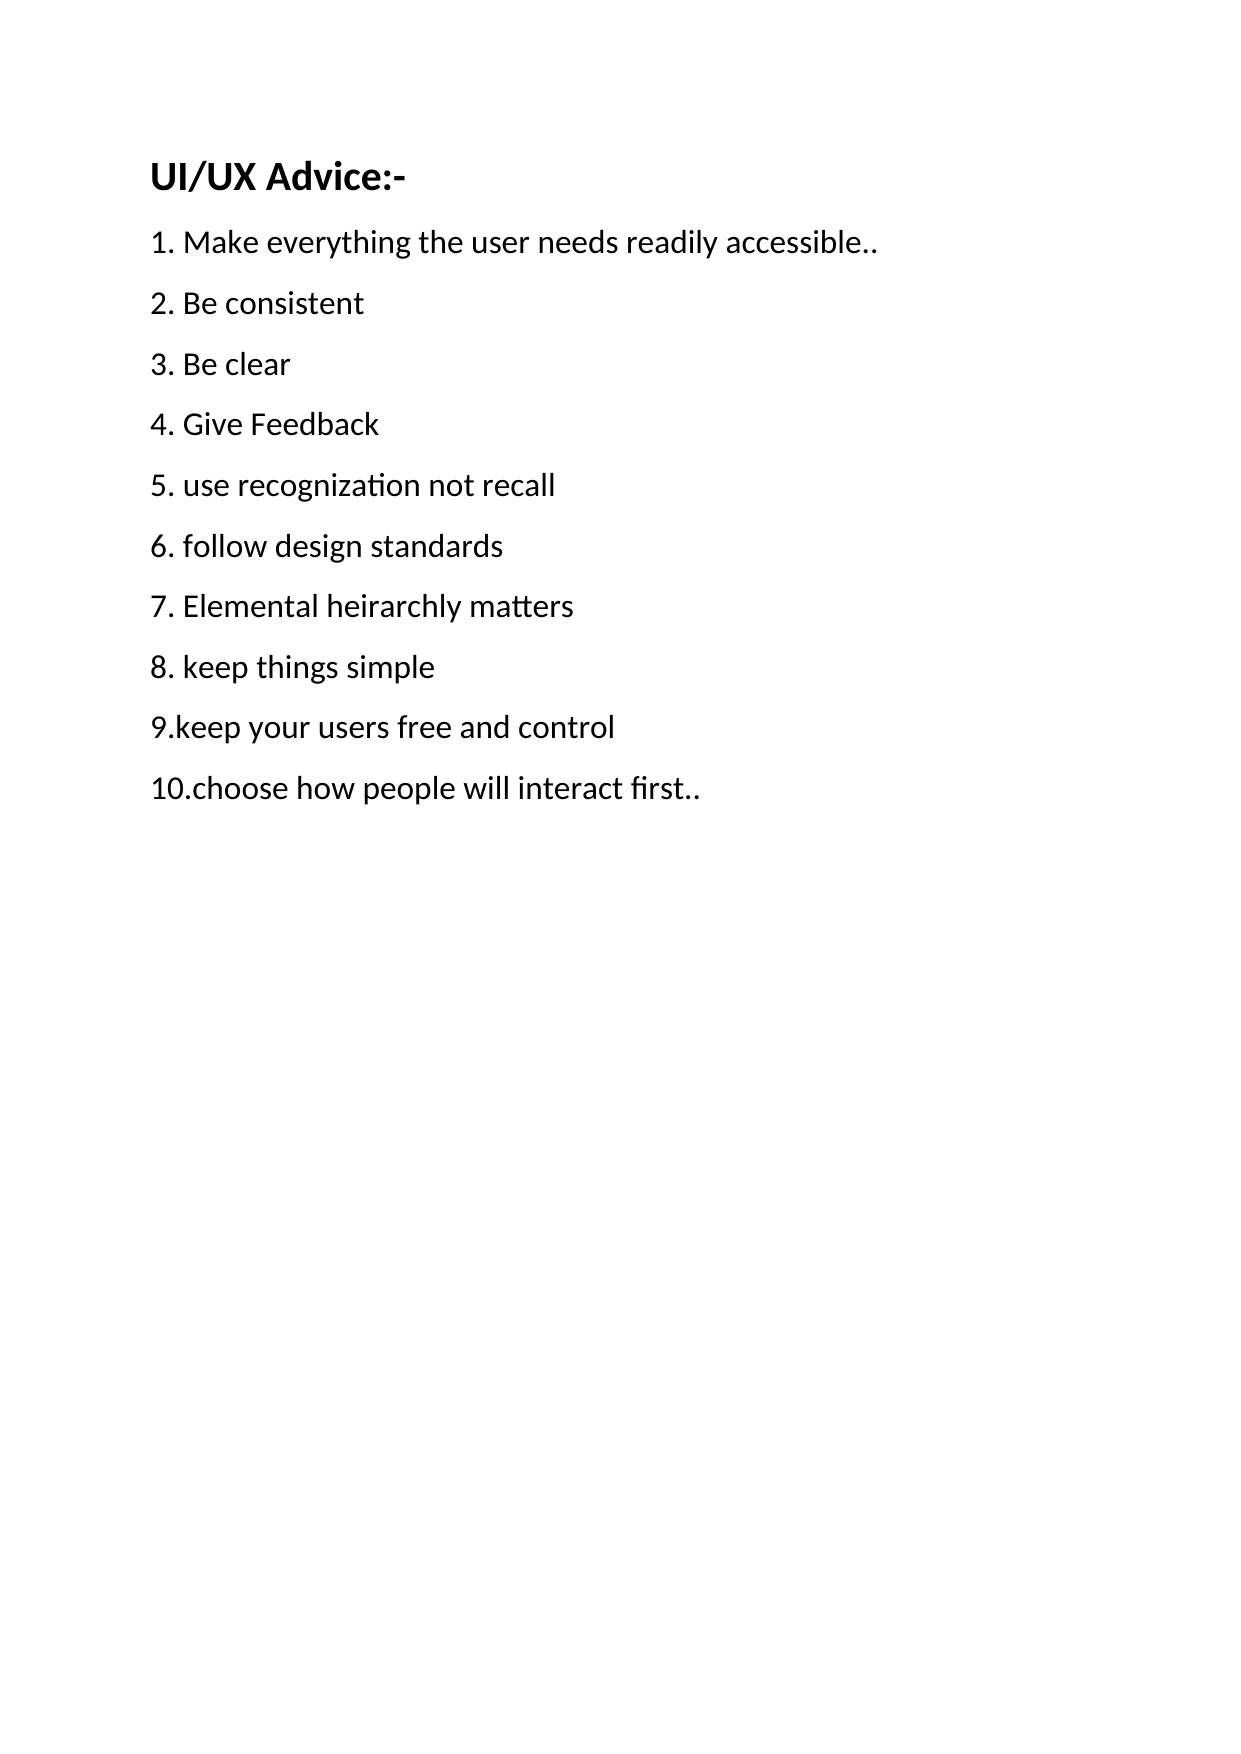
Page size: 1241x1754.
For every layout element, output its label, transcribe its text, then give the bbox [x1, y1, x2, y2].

text 4. Give Feedback [150, 403, 1090, 444]
text 1. Make everything the user needs readily accessible.. [150, 222, 1090, 262]
text 10.choose how people will interact first.. [150, 767, 1090, 808]
text UI/UX Advice:- [150, 150, 1090, 201]
text 8. keep things simple [150, 646, 1090, 687]
text 6. follow design standards [150, 525, 1090, 565]
text 9.keep your users free and control [150, 707, 1090, 747]
text 3. Be clear [150, 343, 1090, 383]
text 7. Elemental heirarchly matters [150, 585, 1090, 626]
text 5. use recognization not recall [150, 464, 1090, 505]
text 2. Be consistent [150, 282, 1090, 323]
